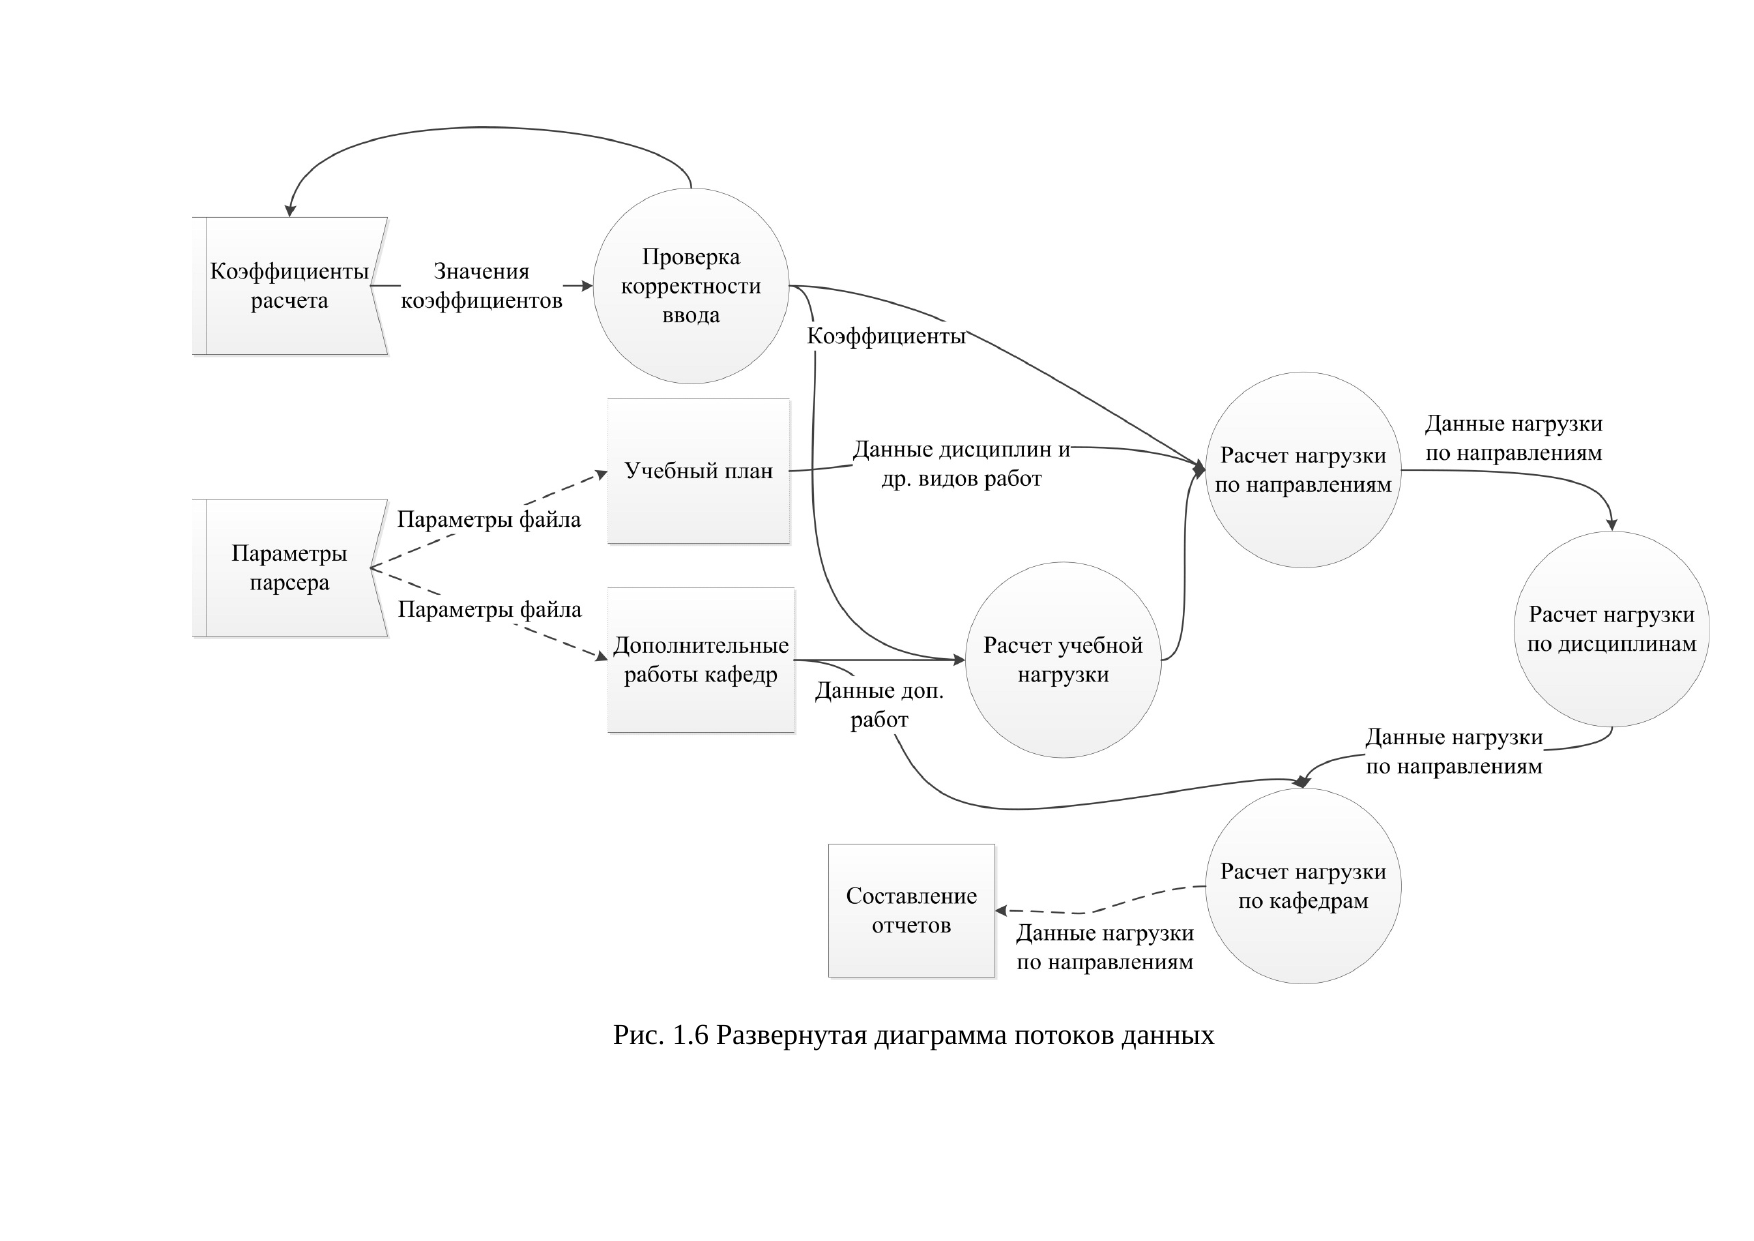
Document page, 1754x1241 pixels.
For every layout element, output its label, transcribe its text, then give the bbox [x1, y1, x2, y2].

text Рис. 1.6 Развернутая диаграмма потоков данных [118, 1017, 1636, 1051]
picture [192, 126, 1710, 984]
